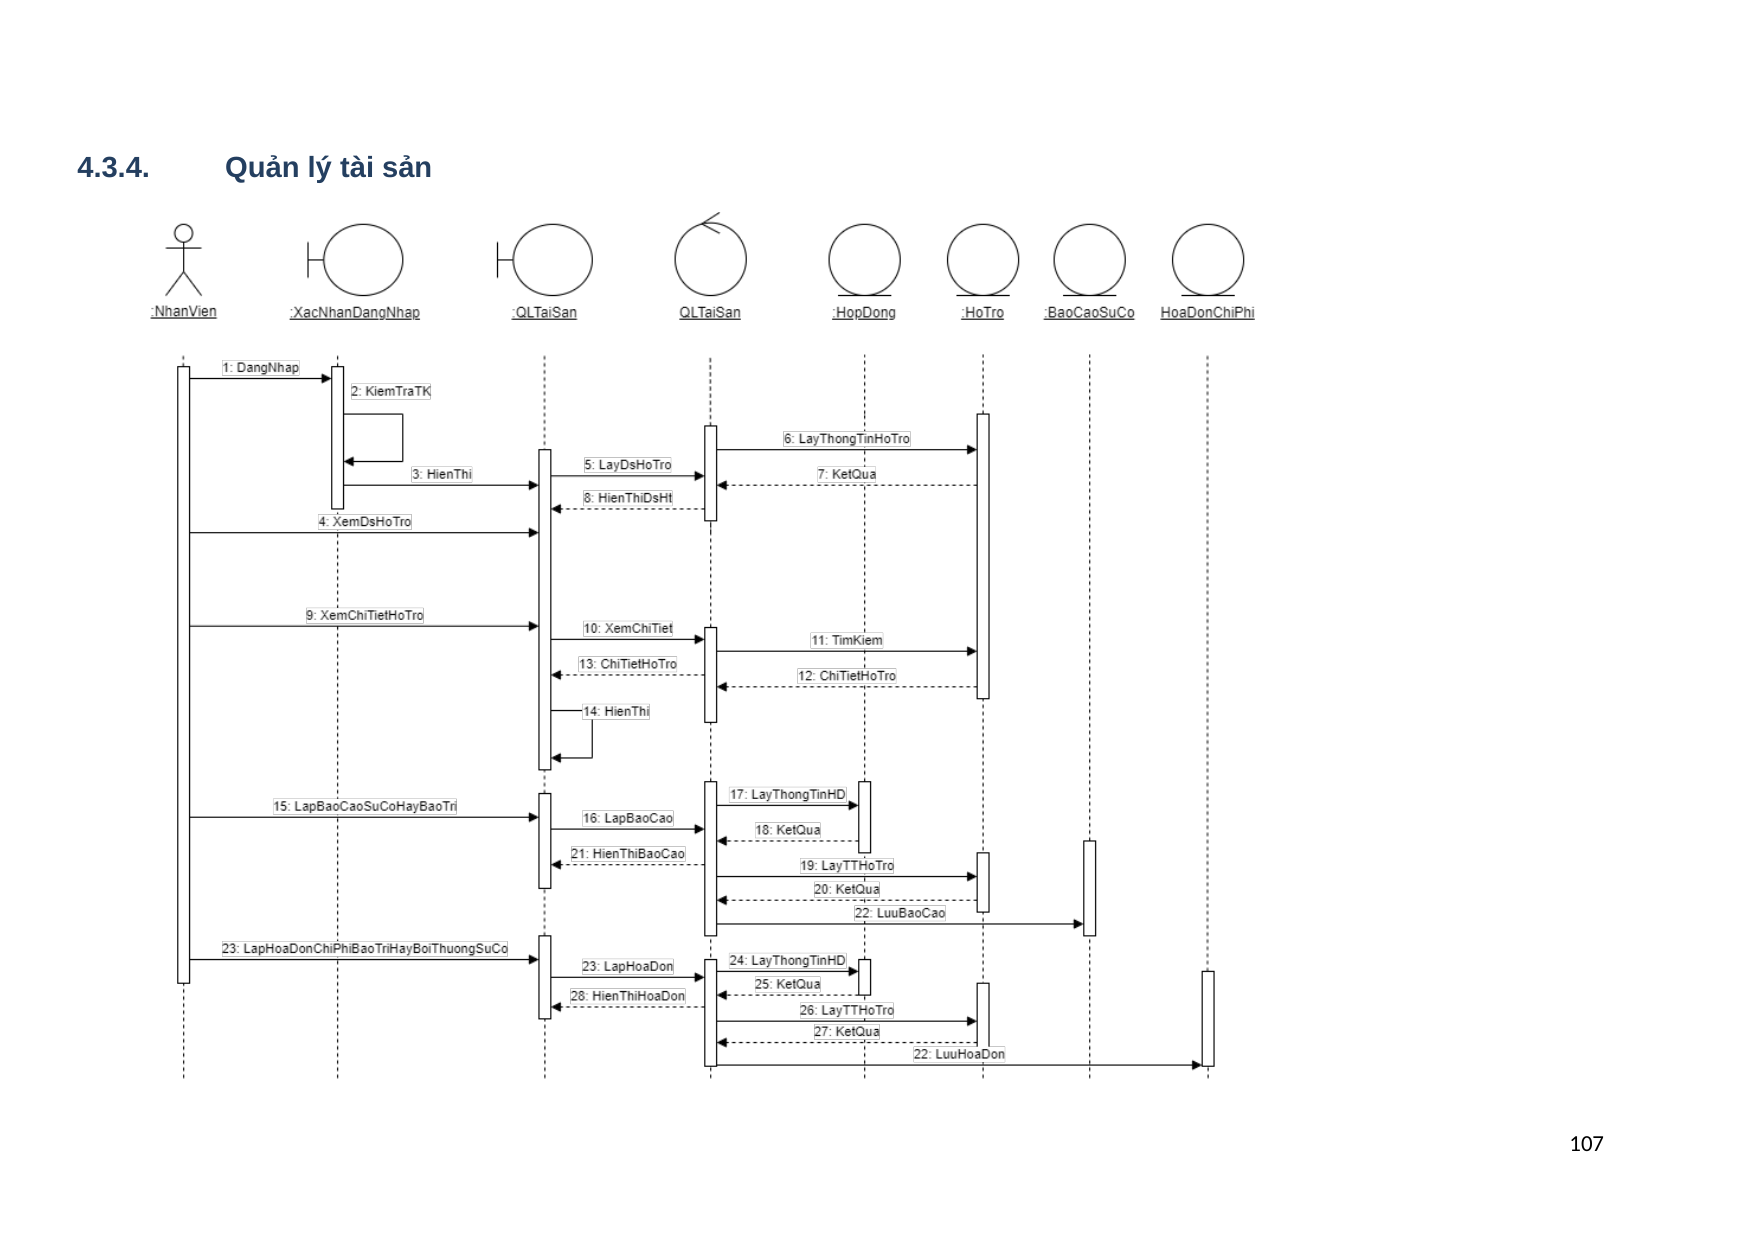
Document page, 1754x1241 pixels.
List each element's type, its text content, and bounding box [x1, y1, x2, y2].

subtitle Quản lý tài sản [150, 150, 1604, 183]
picture [150, 212, 1255, 1080]
